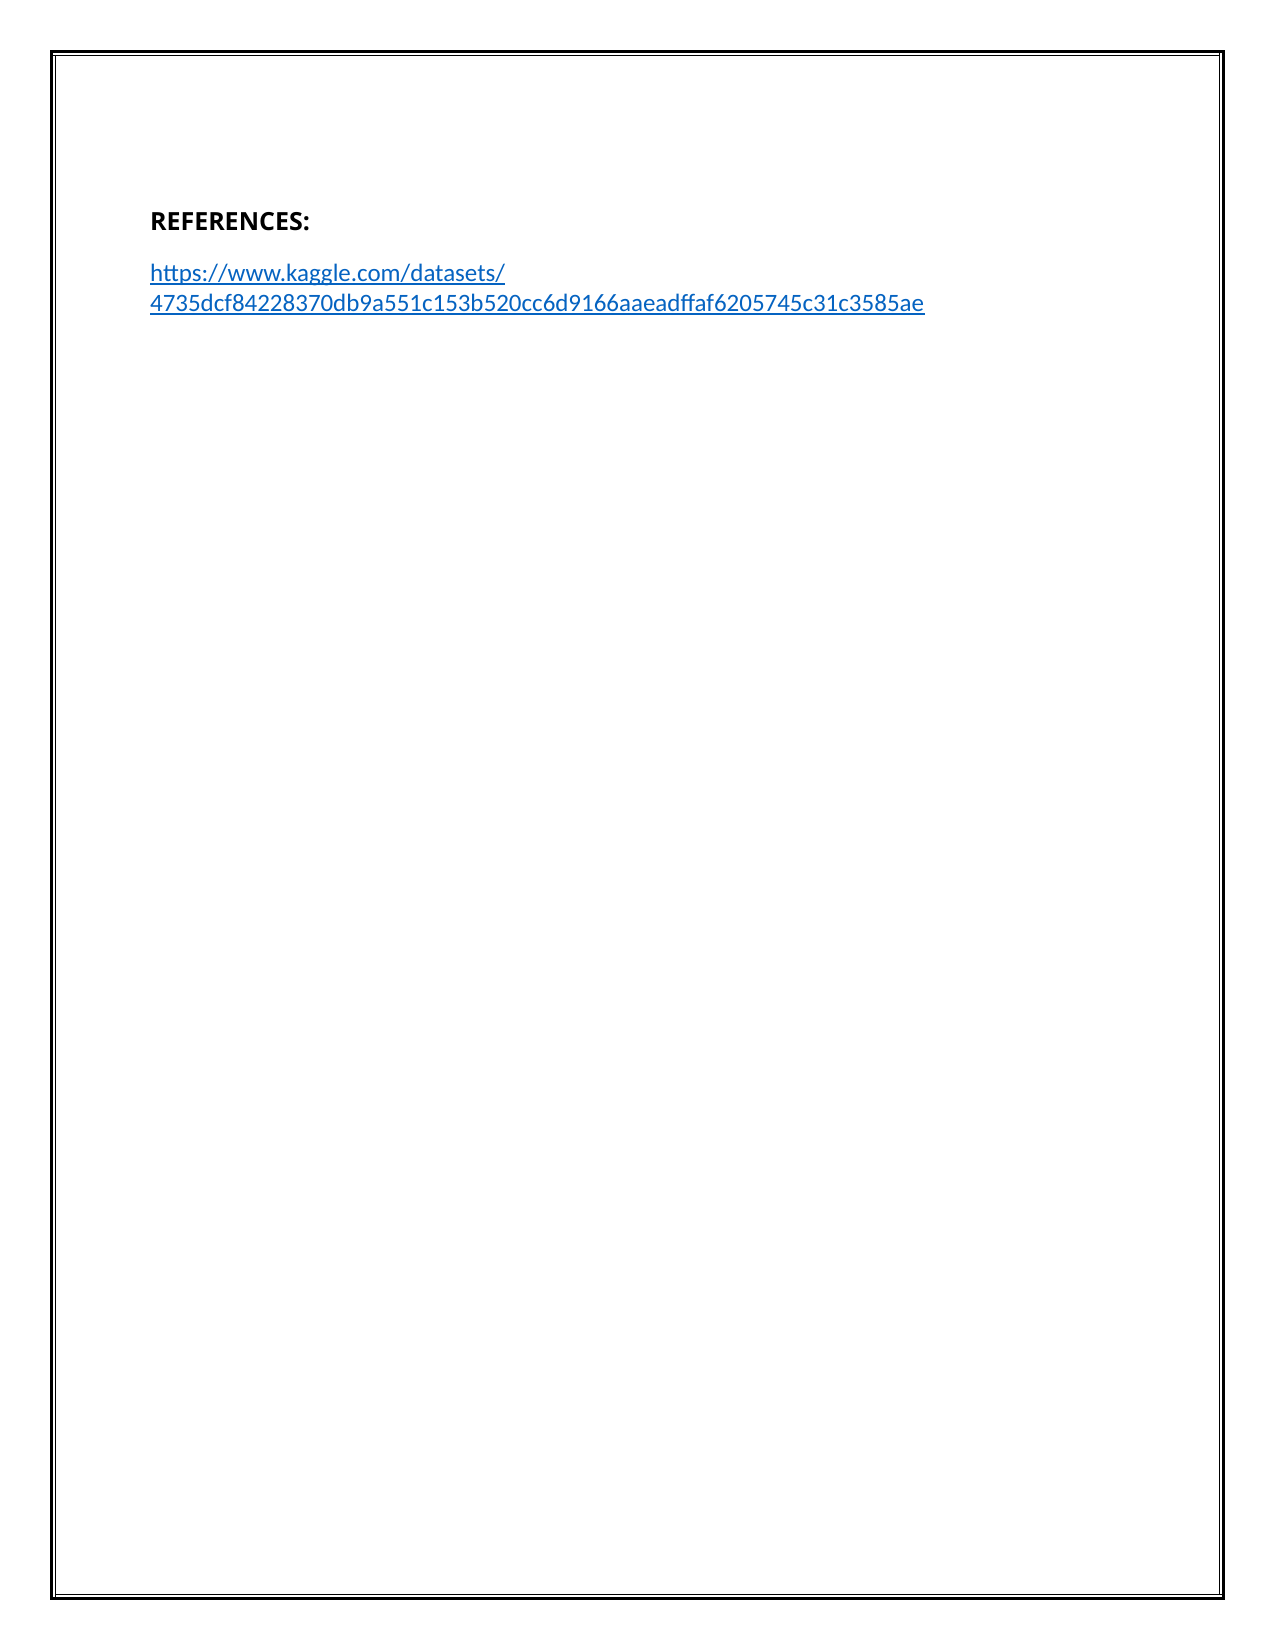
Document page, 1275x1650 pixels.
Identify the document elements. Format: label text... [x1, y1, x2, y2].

text REFERENCES: [150, 203, 1125, 237]
text https://www.kaggle.com/datasets/4735dcf84228370db9a551c153b520cc6d9166aaeadffaf6205745c31c3585ae [150, 257, 1125, 318]
